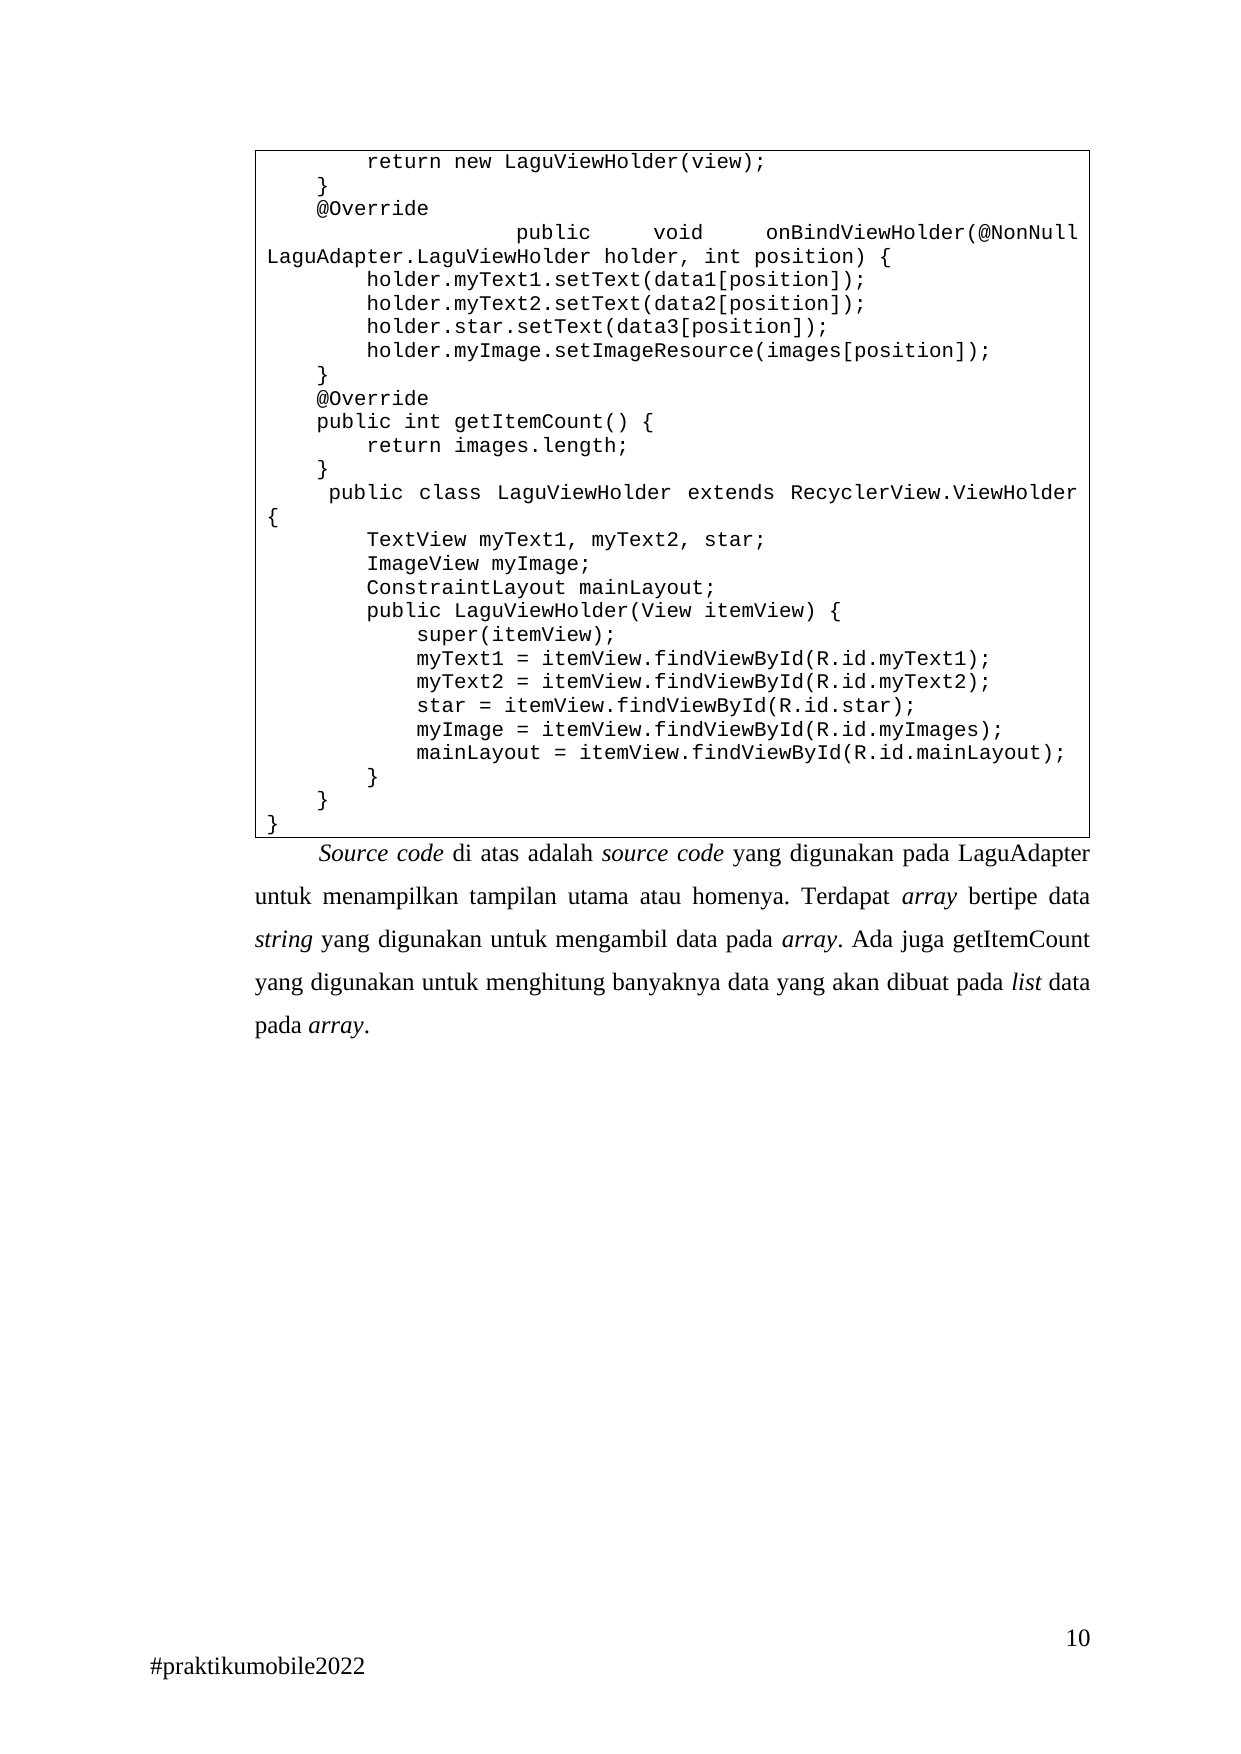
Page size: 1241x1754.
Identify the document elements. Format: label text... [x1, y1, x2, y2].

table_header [256, 151, 1089, 837]
list Source code di atas adalah source code yang digunakan pada LaguAdapter untuk menampilkan tampilan utama atau homenya. Terdapat array bertipe data string yang digunakan untuk mengambil data pada array. Ada juga getItemCount yang digunakan untuk menghitung banyaknya data yang akan dibuat pada list data pada array. [254, 838, 1090, 1039]
